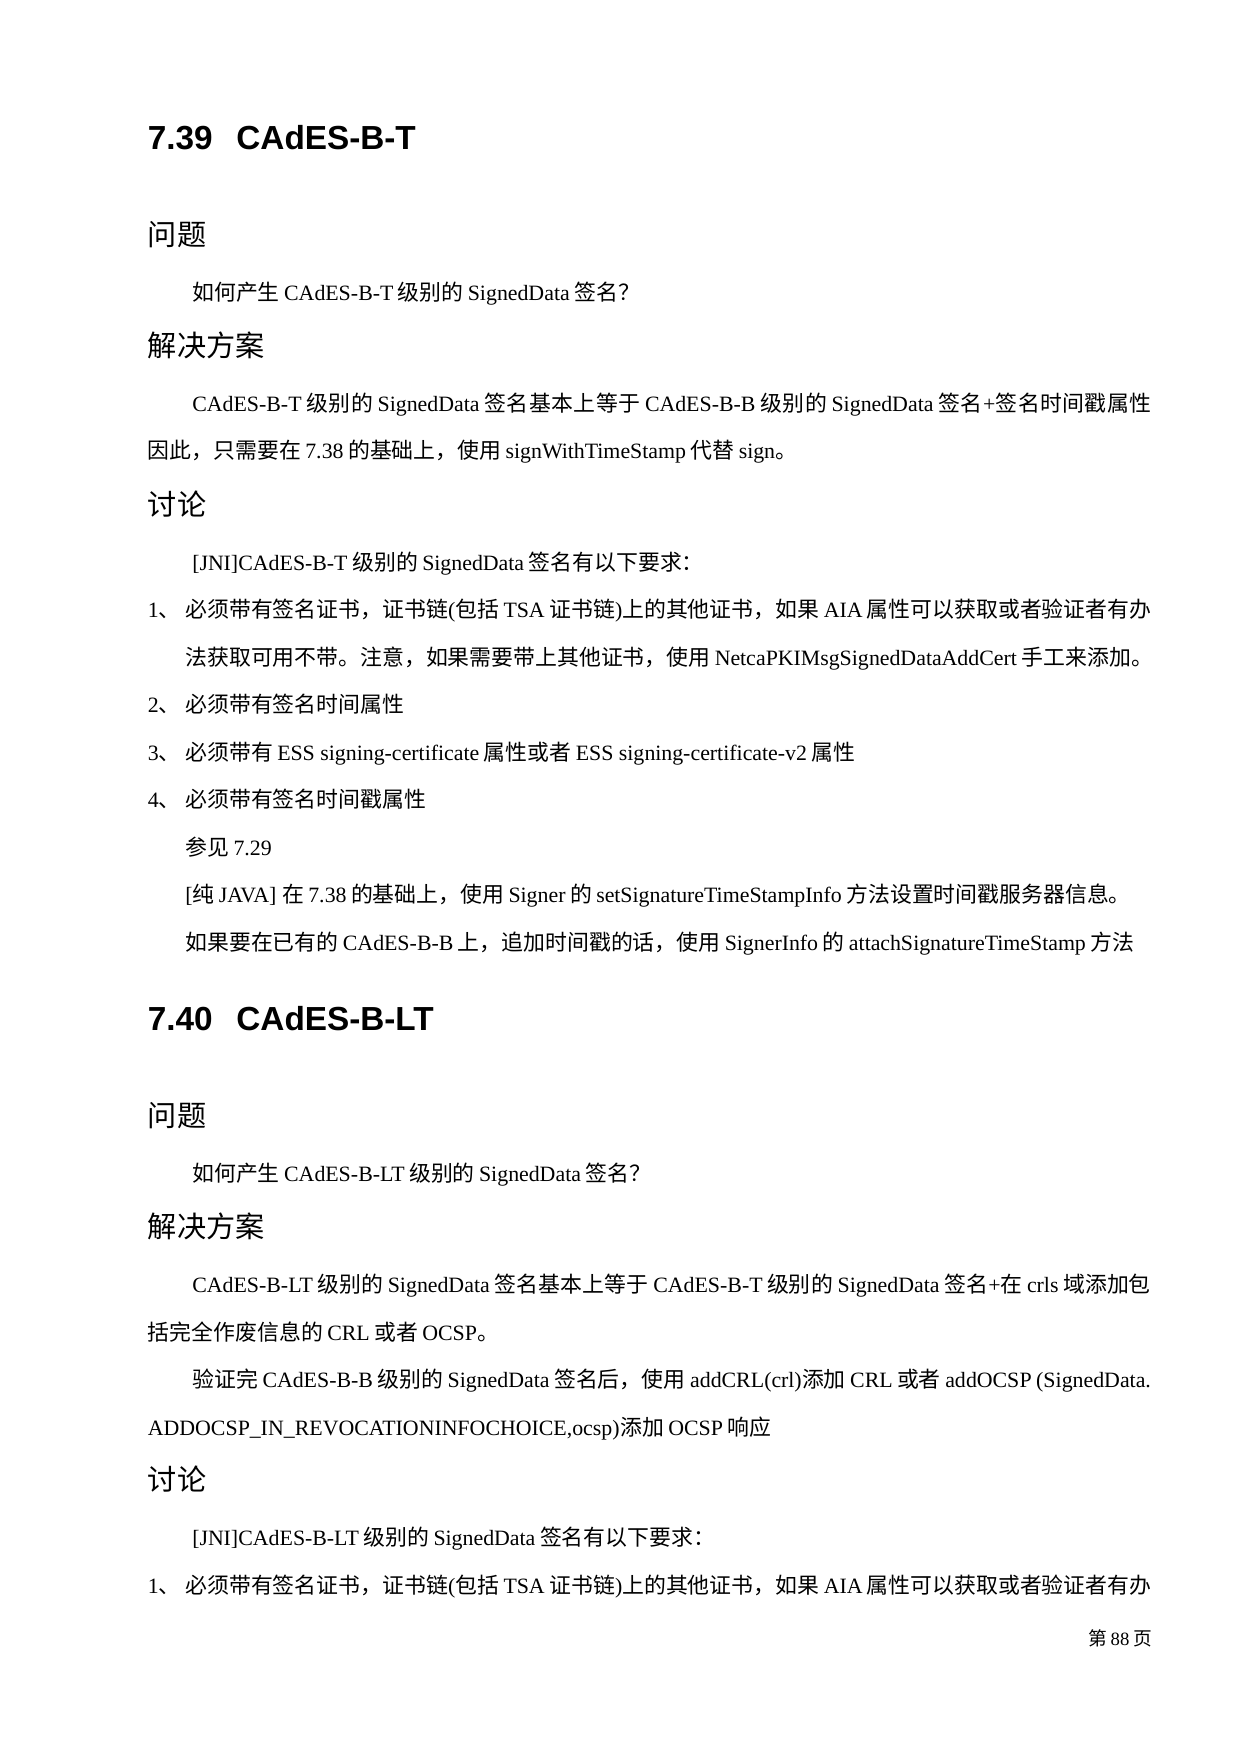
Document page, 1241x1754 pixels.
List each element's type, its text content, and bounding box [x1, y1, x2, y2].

text 讨论 [148, 481, 1152, 523]
subtitle CAdES-B-LT [148, 999, 1152, 1037]
list 必须带有签名时间戳属性 [148, 782, 1152, 814]
list 必须带有签名证书，证书链(包括TSA证书链)上的其他证书，如果AIA属性可以获取或者验证者有办法获取可用不带。注意，如果需要带上其他证书，使用NetcaPKIMsgSignedDataAddCert手工来添加。 [148, 592, 1152, 671]
text 讨论 [148, 1457, 1152, 1499]
text 验证完CAdES-B-B级别的SignedData签名后，使用addCRL(crl)添加CRL或者addOCSP (SignedData. ADDOCSP_IN_REVOCATIONINFOCHOICE,ocsp)添加OCSP响应 [148, 1362, 1152, 1441]
text [JNI]CAdES-B-LT级别的SignedData签名有以下要求： [148, 1520, 1152, 1552]
list 必须带有ESS signing-certificate属性或者ESS signing-certificate-v2属性 [148, 734, 1152, 766]
text 问题 [148, 212, 1152, 254]
list 必须带有签名时间属性 [148, 687, 1152, 719]
text 如何产生CAdES-B-LT级别的SignedData签名？ [148, 1156, 1152, 1188]
text 如果要在已有的CAdES-B-B上，追加时间戳的话，使用SignerInfo的attachSignatureTimeStamp方法 [185, 924, 1152, 956]
text [纯JAVA] 在7.38的基础上，使用Signer的setSignatureTimeStampInfo方法设置时间戳服务器信息。 [185, 877, 1152, 909]
text CAdES-B-T级别的SignedData签名基本上等于CAdES-B-B级别的SignedData签名+签名时间戳属性。因此，只需要在7.38的基础上，使用signWithTimeStamp代替sign。 [148, 386, 1152, 465]
text CAdES-B-LT级别的SignedData签名基本上等于CAdES-B-T级别的SignedData签名+在crls域添加包括完全作废信息的CRL或者OCSP。 [148, 1267, 1152, 1346]
text 解决方案 [148, 323, 1152, 365]
text 参见7.29 [185, 829, 1152, 861]
text 如何产生CAdES-B-T级别的SignedData签名？ [148, 275, 1152, 307]
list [148, 1568, 1152, 1599]
subtitle CAdES-B-T [148, 118, 1152, 157]
text 问题 [148, 1093, 1152, 1135]
text [JNI]CAdES-B-T级别的SignedData签名有以下要求： [148, 544, 1152, 576]
text 解决方案 [148, 1203, 1152, 1246]
